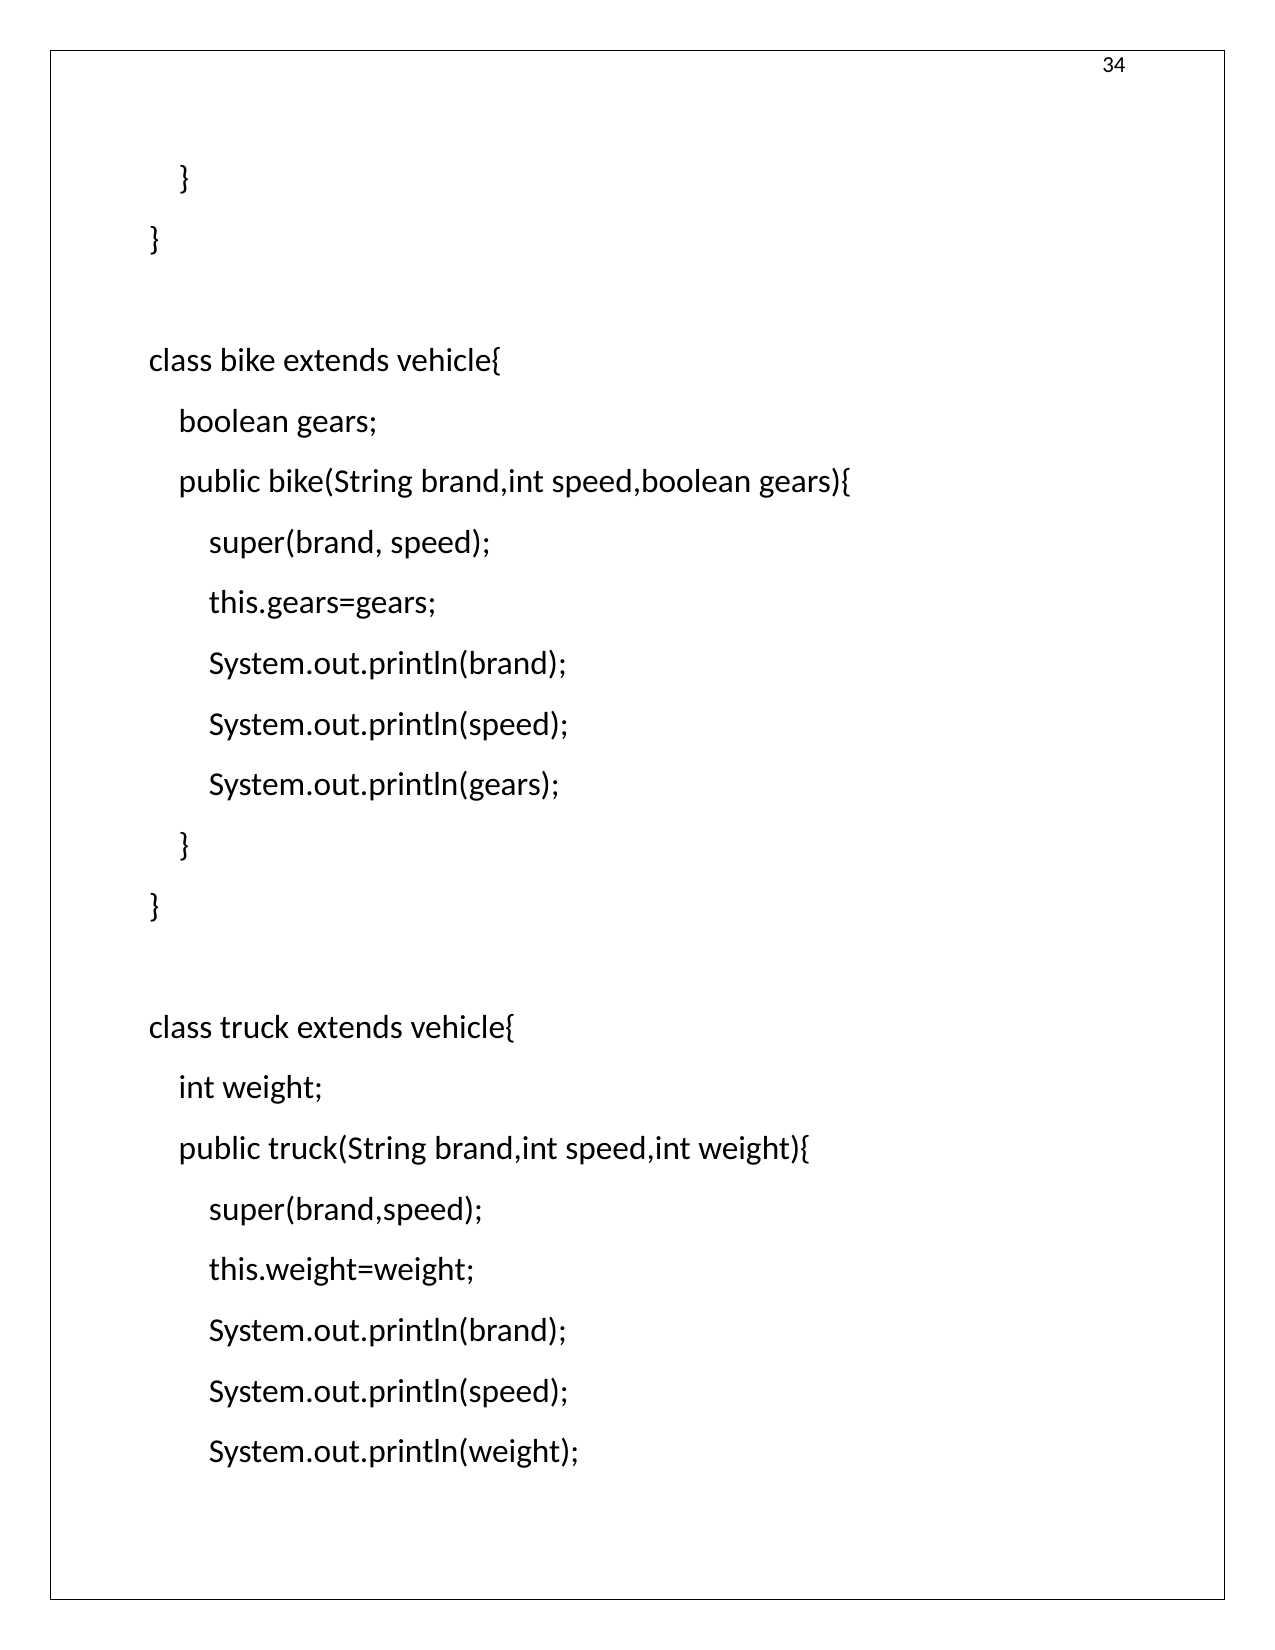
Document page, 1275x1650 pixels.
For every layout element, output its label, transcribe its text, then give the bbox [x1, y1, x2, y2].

text this.gears=gears; [148, 582, 1275, 622]
text System.out.println(speed); [148, 1370, 1275, 1410]
text super(brand, speed); [148, 521, 1275, 562]
text public truck(String brand,int speed,int weight){ [148, 1127, 1275, 1168]
text boolean gears; [148, 400, 1275, 440]
text int weight; [148, 1067, 1275, 1107]
text class bike extends vehicle{ [148, 339, 1275, 380]
text this.weight=weight; [148, 1248, 1275, 1289]
text System.out.println(brand); [148, 1309, 1275, 1350]
text } [148, 218, 1275, 258]
text public bike(String brand,int speed,boolean gears){ [148, 460, 1275, 501]
text super(brand,speed); [148, 1188, 1275, 1228]
text } [148, 157, 1275, 198]
text } [148, 885, 1275, 925]
text System.out.println(speed); [148, 703, 1275, 743]
text class truck extends vehicle{ [148, 1006, 1275, 1047]
text } [148, 824, 1275, 865]
text System.out.println(gears); [148, 763, 1275, 804]
text System.out.println(brand); [148, 642, 1275, 683]
text System.out.println(weight); [148, 1430, 1275, 1471]
